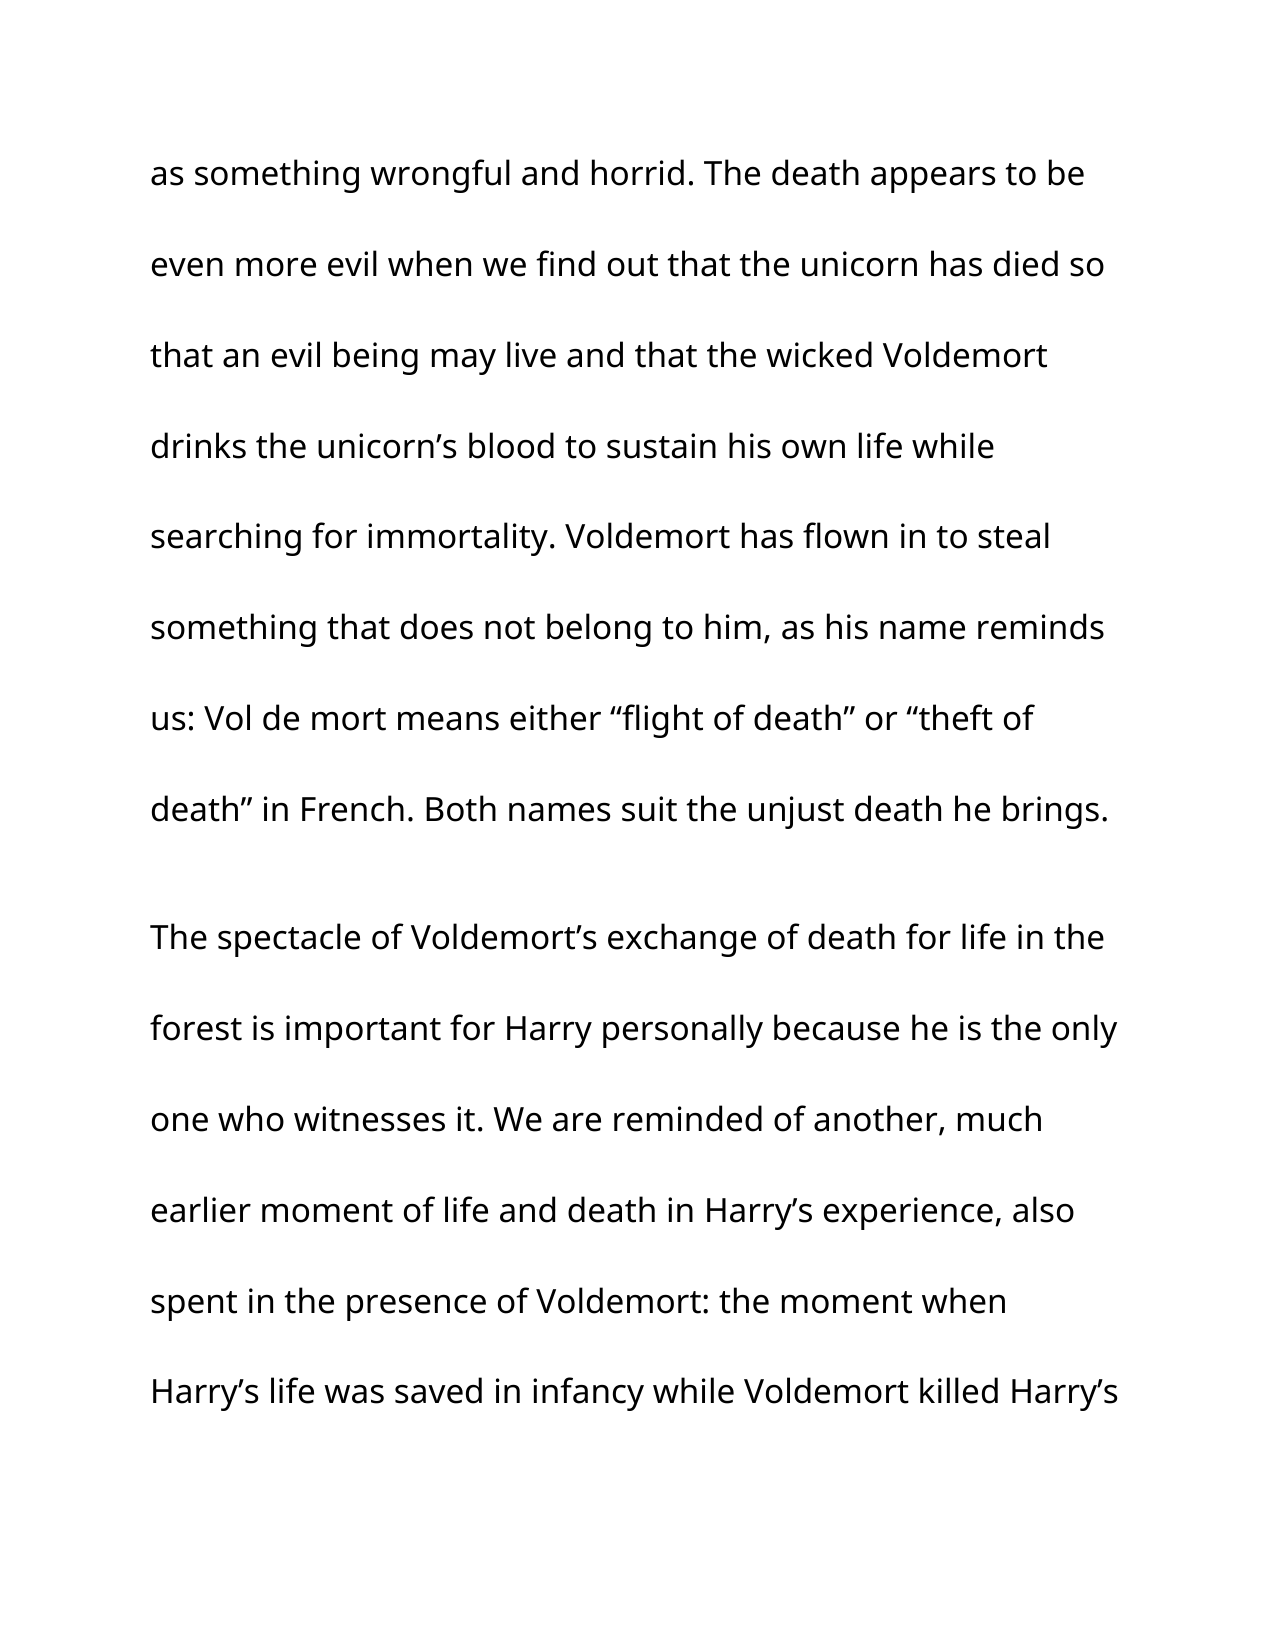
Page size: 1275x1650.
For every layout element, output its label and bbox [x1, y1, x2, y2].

text [150, 914, 1125, 1414]
text [150, 150, 1125, 831]
